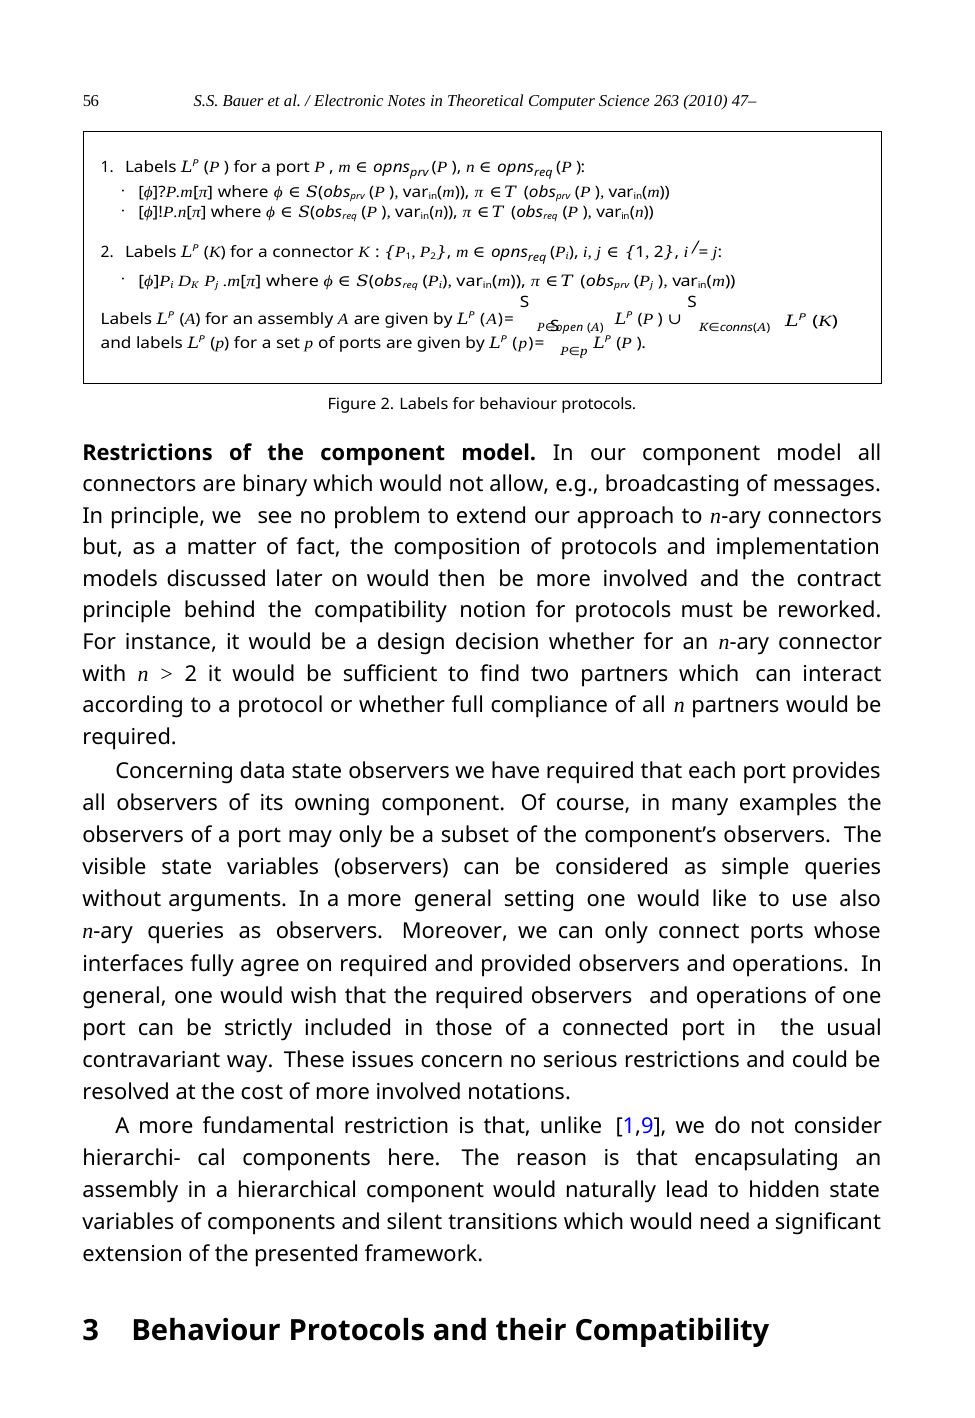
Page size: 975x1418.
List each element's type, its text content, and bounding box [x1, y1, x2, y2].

text Concerning data state observers we have required that each port provides all observers of its owning component. Of course, in many examples the observers of a port may only be a subset of the component’s observers. The visible state variables (observers) can be considered as simple queries without arguments. In a more general setting one would like to use also n-ary queries as observers. Moreover, we can only connect ports whose interfaces fully agree on required and provided observers and operations. In general, one would wish that the required observers and operations of one port can be strictly included in those of a connected port in the usual contravariant way. These issues concern no serious restrictions and could be resolved at the cost of more involved notations. [82, 755, 882, 1106]
text A more fundamental restriction is that, unlike [1,9], we do not consider hierarchi- cal components here. The reason is that encapsulating an assembly in a hierarchical component would naturally lead to hidden state variables of components and silent transitions which would need a significant extension of the presented framework. [82, 1110, 882, 1268]
subtitle Behaviour Protocols and their Compatibility [82, 1309, 914, 1348]
text Figure 2. Labels for behaviour protocols. [108, 393, 855, 414]
text Restrictions of the component model. In our component model all connectors are binary which would not allow, e.g., broadcasting of messages. In principle, we see no problem to extend our approach to n-ary connectors but, as a matter of fact, the composition of protocols and implementation models discussed later on would then be more involved and the contract principle behind the compatibility notion for protocols must be reworked. For instance, it would be a design decision whether for an n-ary connector with n > 2 it would be sufficient to find two partners which can interact according to a protocol or whether full compliance of all n partners would be required. [82, 437, 882, 750]
